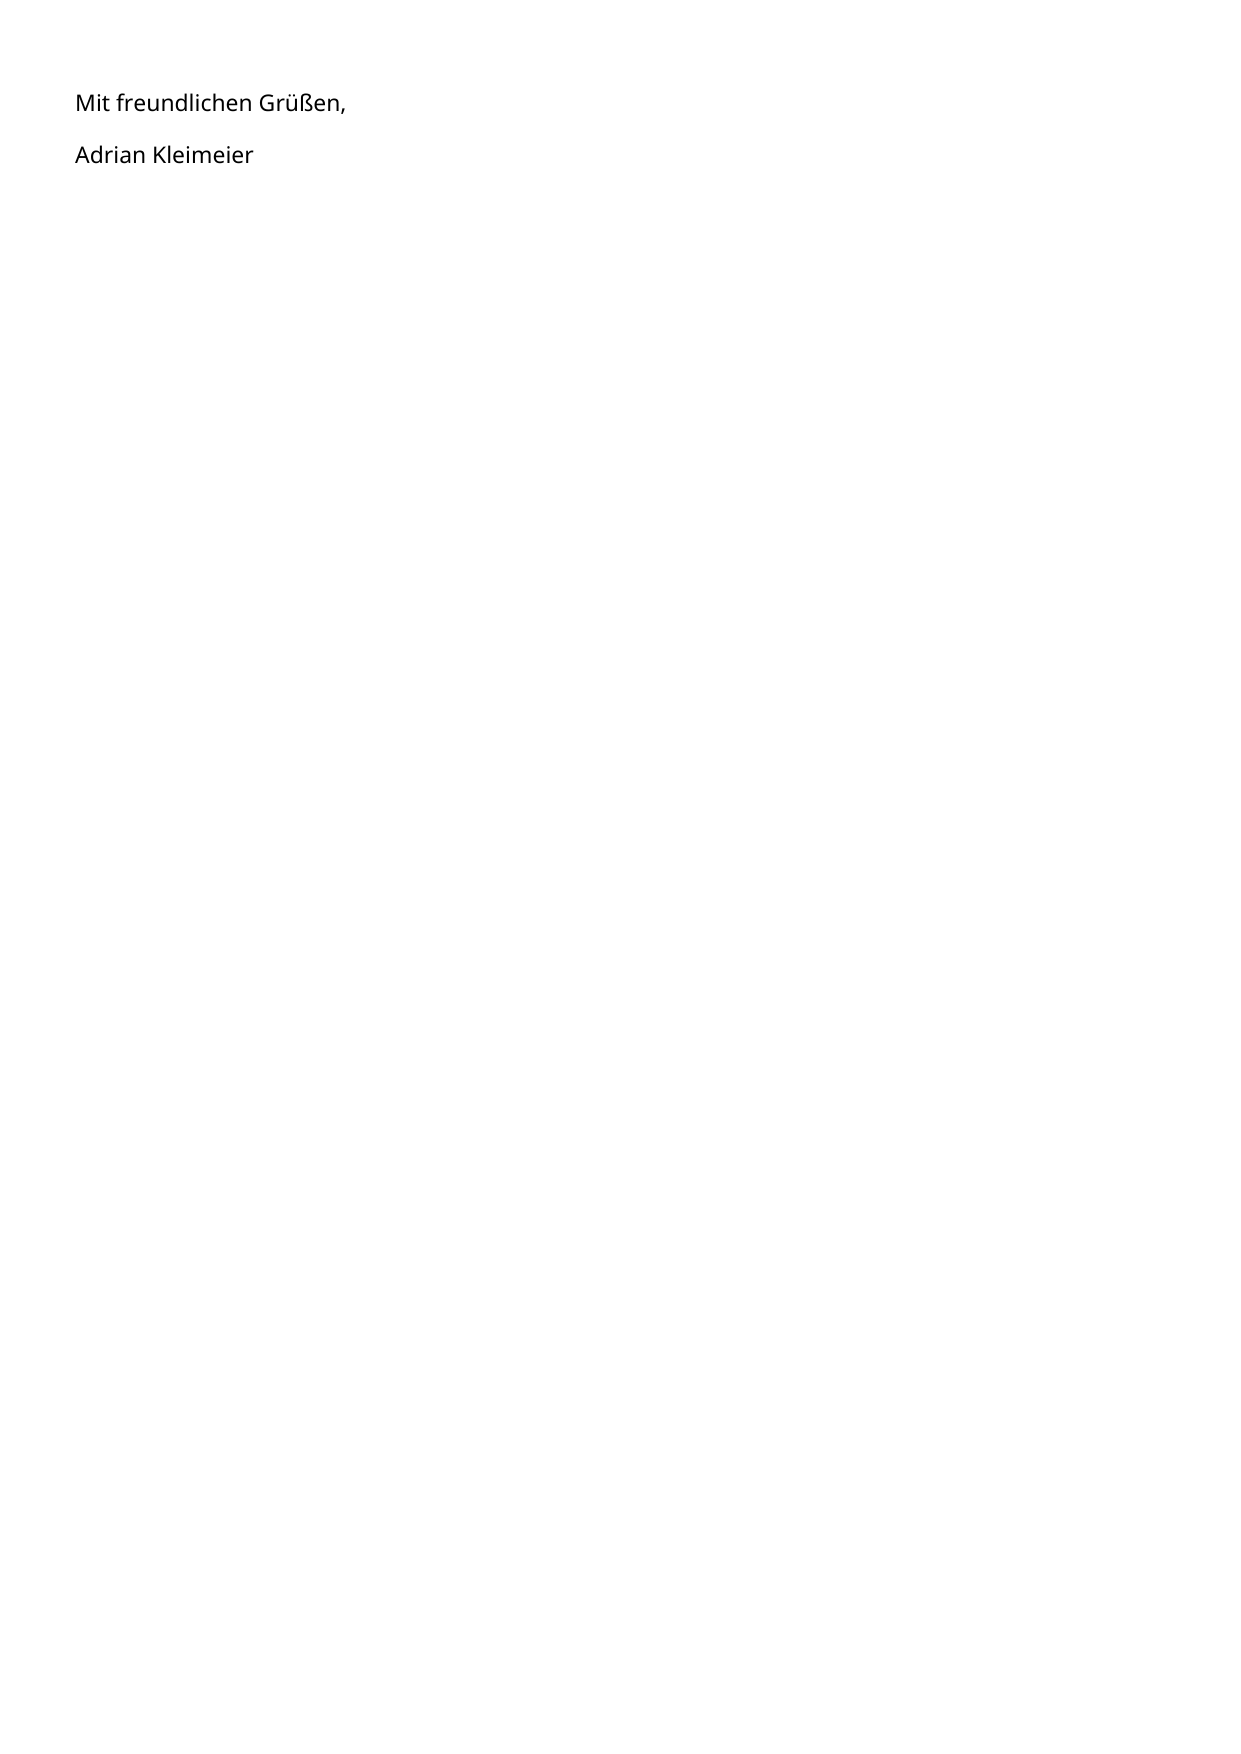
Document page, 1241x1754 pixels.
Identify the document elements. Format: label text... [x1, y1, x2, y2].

text Adrian Kleimeier [75, 139, 1165, 170]
text Mit freundlichen Grüßen, [75, 87, 1165, 118]
